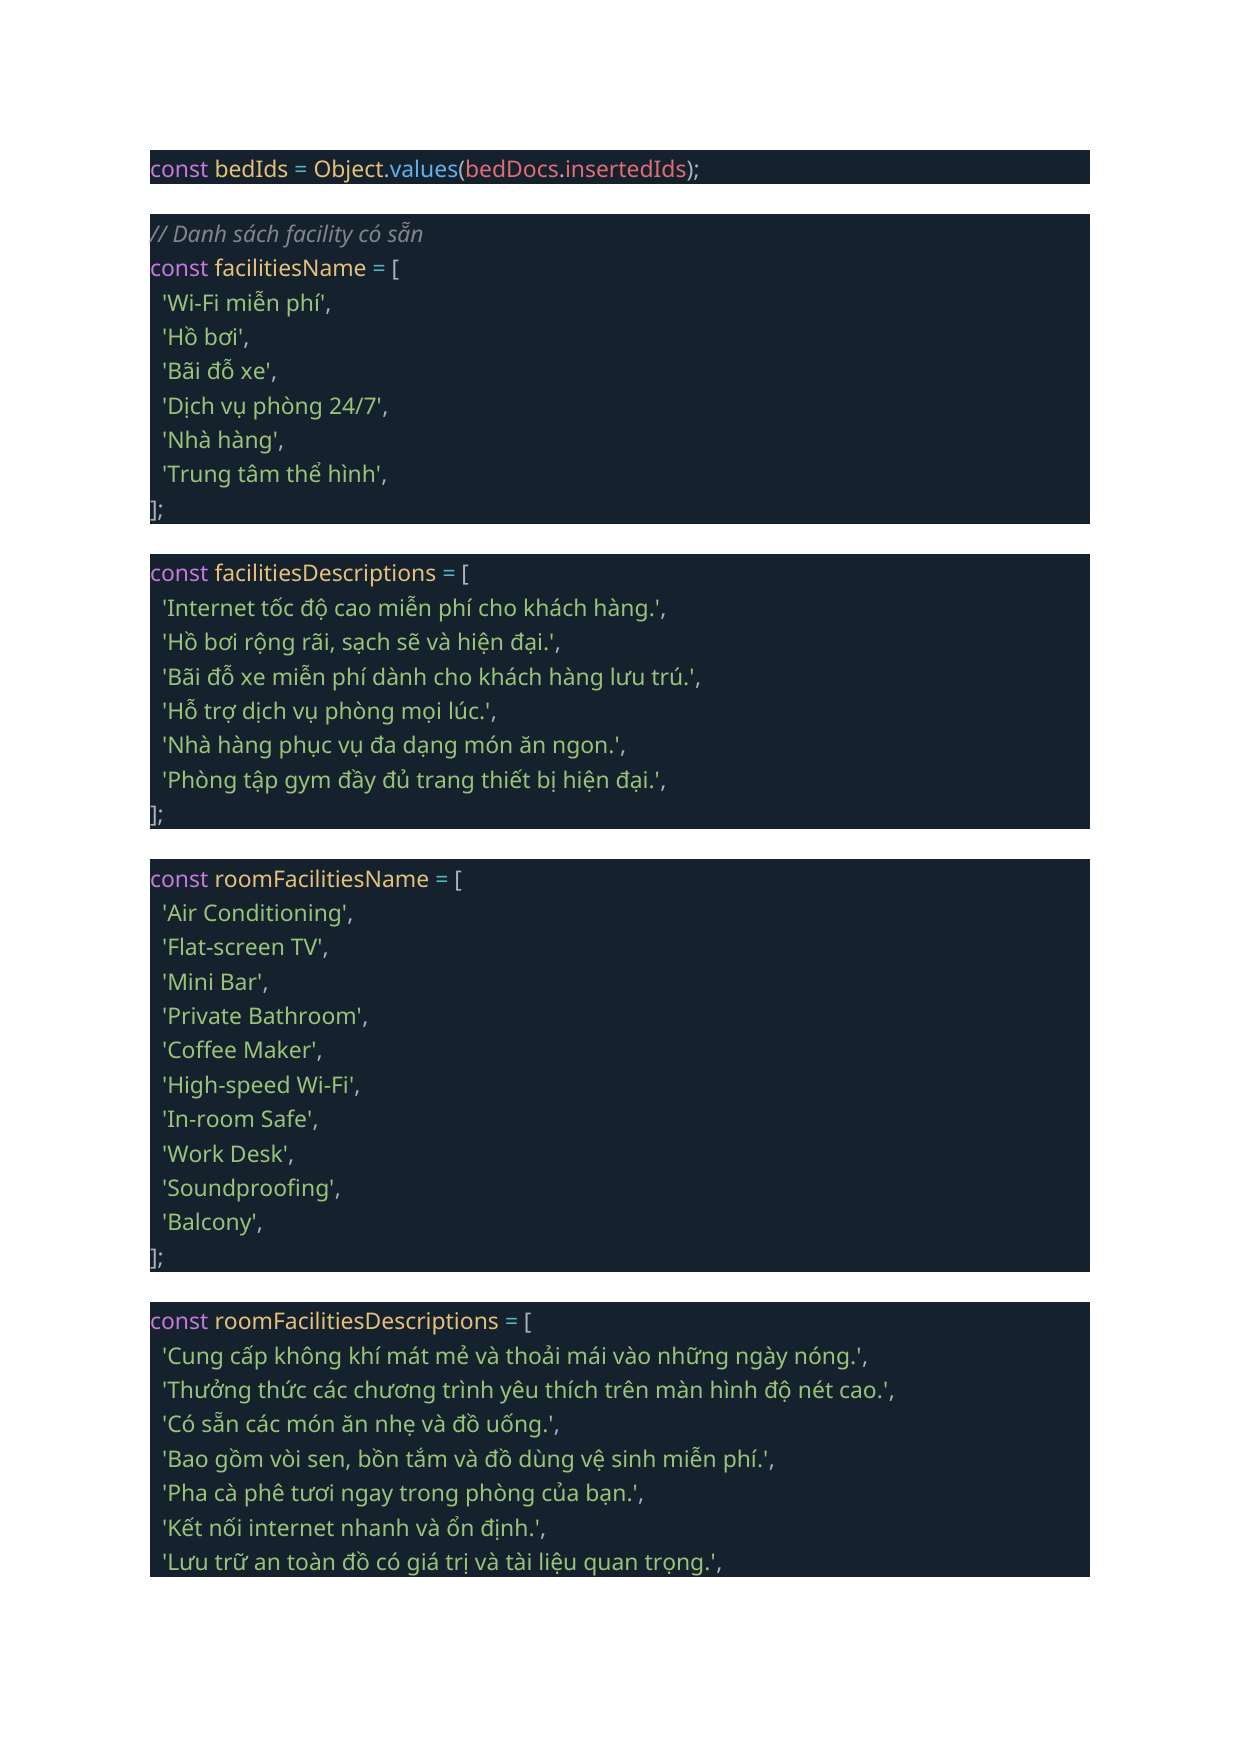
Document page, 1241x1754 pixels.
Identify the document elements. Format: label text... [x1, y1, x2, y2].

text // Danh sách facility có sẵn [150, 214, 1090, 249]
text 'Nhà hàng', [150, 421, 1090, 455]
text const bedIds = Object.values(bedDocs.insertedIds); [150, 150, 1090, 184]
text const facilitiesName = [ [150, 249, 1090, 283]
text 'Dịch vụ phòng 24/7', [150, 386, 1090, 421]
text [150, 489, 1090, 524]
text 'Trung tâm thể hình', [150, 455, 1090, 489]
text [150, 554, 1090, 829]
text 'Bãi đỗ xe', [150, 352, 1090, 386]
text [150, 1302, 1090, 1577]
text 'Hồ bơi', [150, 318, 1090, 352]
text 'Wi-Fi miễn phí', [150, 283, 1090, 318]
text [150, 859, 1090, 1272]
